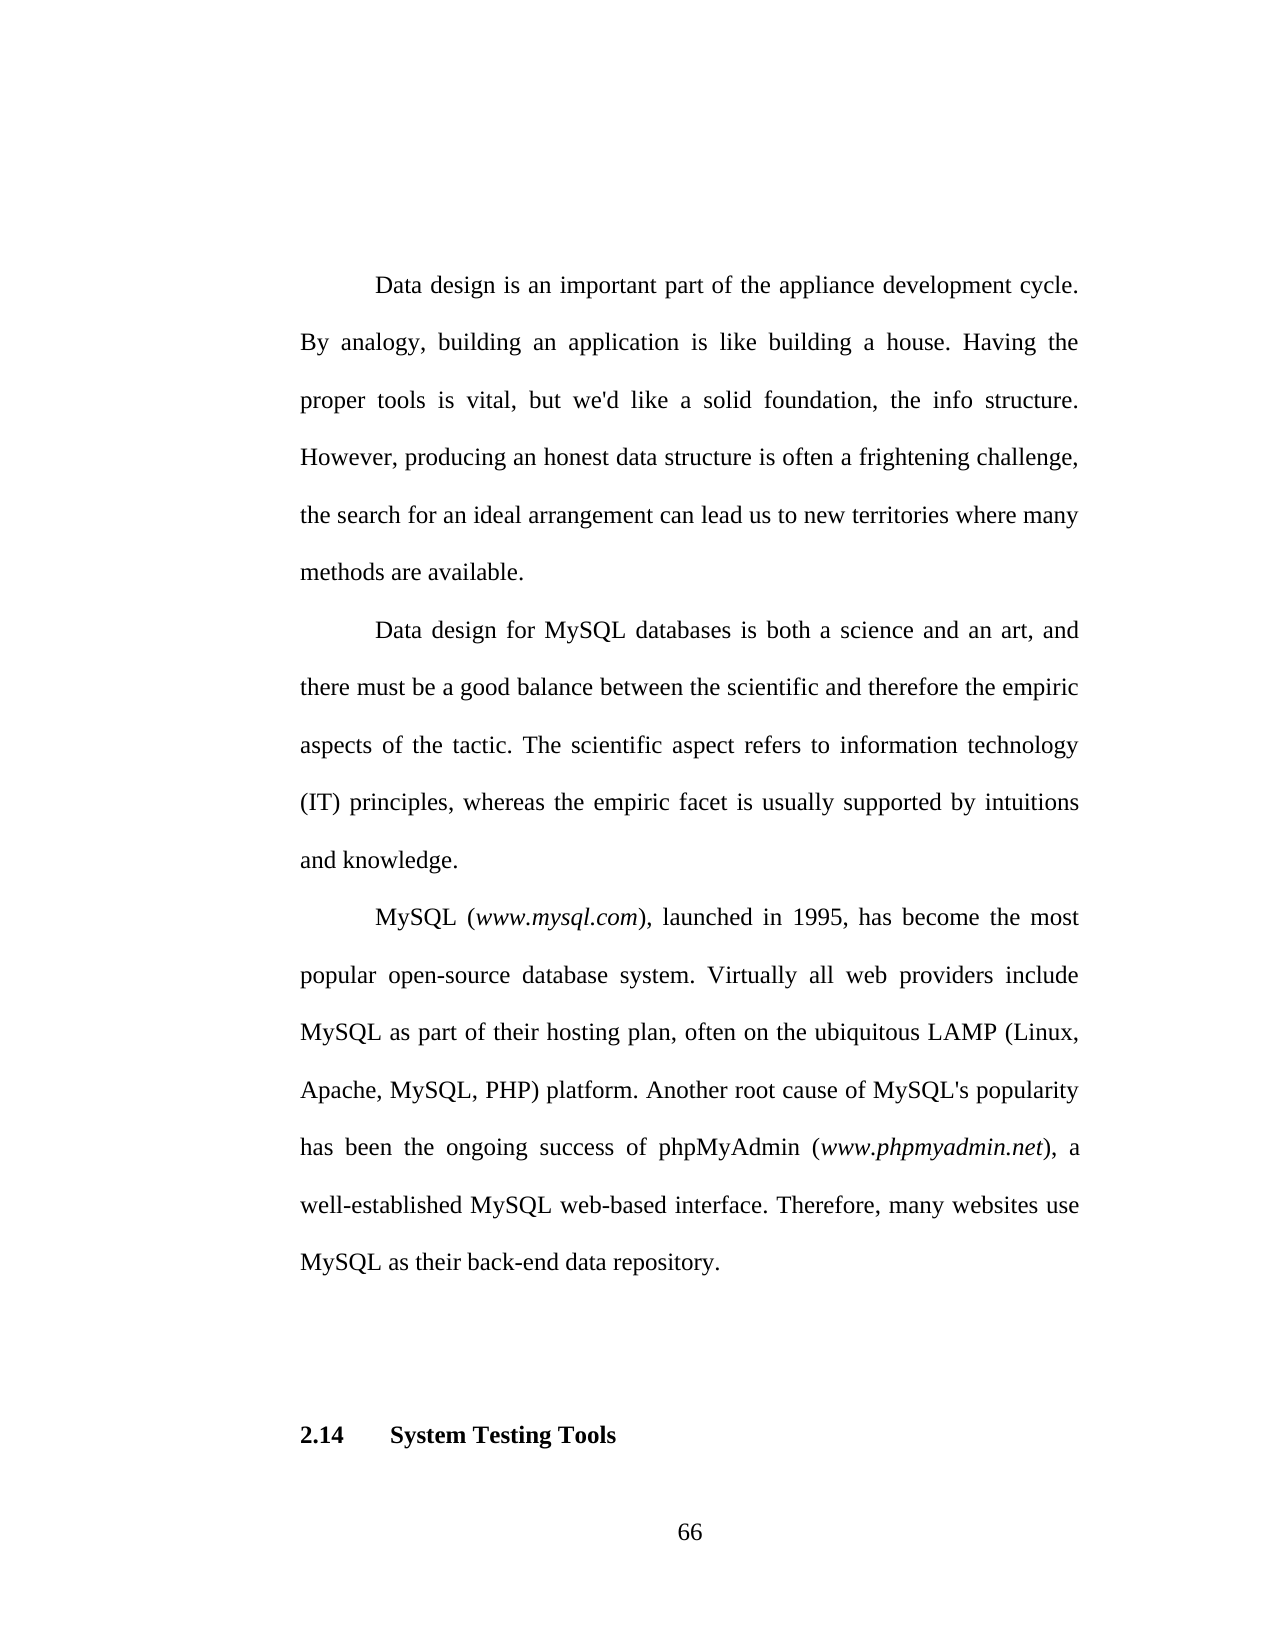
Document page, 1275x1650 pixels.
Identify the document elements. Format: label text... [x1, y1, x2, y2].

subtitle 2.14 System Testing Tools [300, 1420, 1080, 1449]
text MySQL (www.mysql.com), launched in 1995, has become the most popular open-source database system. Virtually all web providers include MySQL as part of their hosting plan, often on the ubiquitous LAMP (Linux, Apache, MySQL, PHP) platform. Another root cause of MySQL's popularity has been the ongoing success of phpMyAdmin (www.phpmyadmin.net), a well-established MySQL web-based interface. Therefore, many websites use MySQL as their back-end data repository. [300, 902, 1080, 1276]
text Data design for MySQL databases is both a science and an art, and there must be a good balance between the scientific and therefore the empiric aspects of the tactic. The scientific aspect refers to information technology (IT) principles, whereas the empiric facet is usually supported by intuitions and knowledge. [300, 615, 1080, 874]
text Data design is an important part of the appliance development cycle. By analogy, building an application is like building a house. Having the proper tools is vital, but we'd like a solid foundation, the info structure. However, producing an honest data structure is often a frightening challenge, the search for an ideal arrangement can lead us to new territories where many methods are available. [300, 270, 1080, 586]
